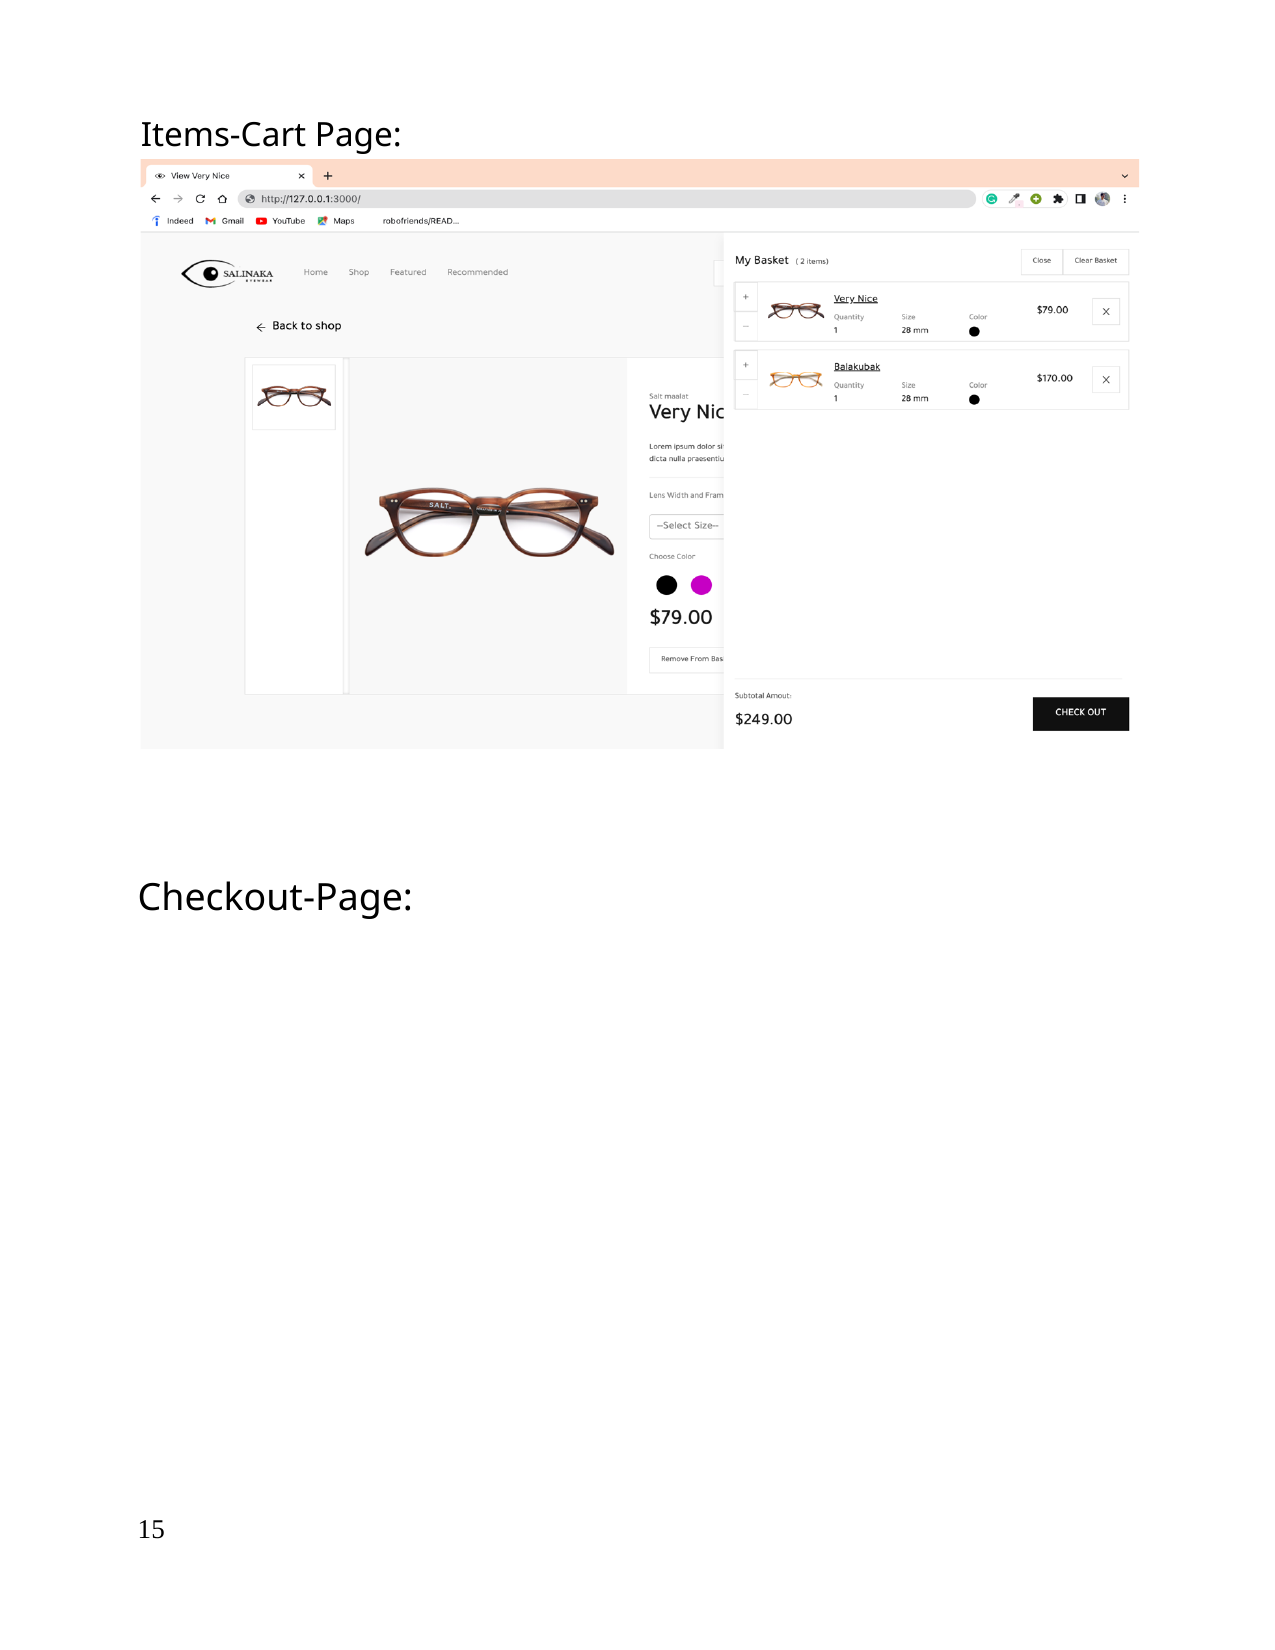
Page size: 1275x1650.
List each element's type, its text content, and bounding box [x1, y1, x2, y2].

picture [140, 159, 1140, 749]
text Checkout-Page: [137, 870, 1136, 921]
text Items-Cart Page: [141, 111, 1136, 156]
